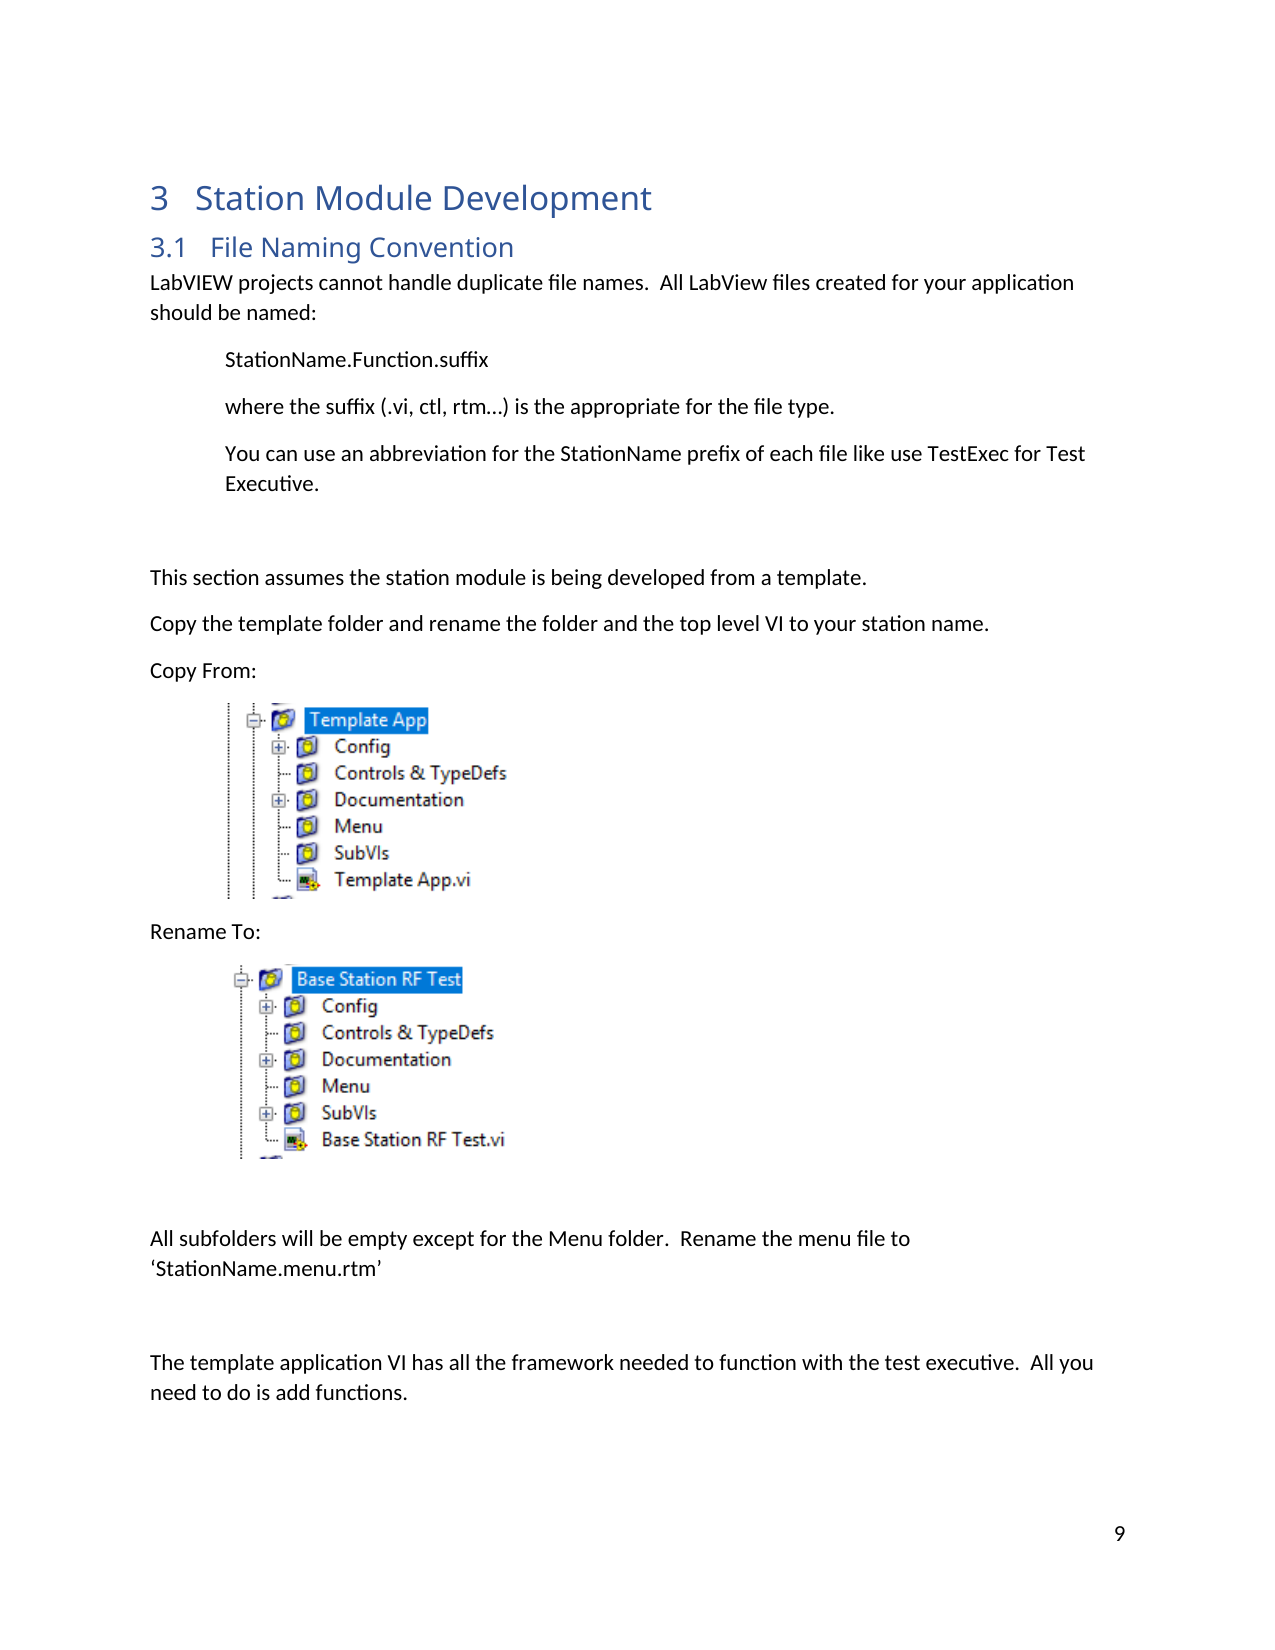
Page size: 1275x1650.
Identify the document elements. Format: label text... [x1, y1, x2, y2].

text Copy the template folder and rename the folder and the top level VI to your station name. [150, 609, 1125, 638]
text Rename To: [150, 917, 1125, 946]
text This section assumes the station module is being developed from a template. [150, 563, 1125, 591]
subtitle Station Module Development [150, 175, 1125, 220]
picture [225, 703, 560, 899]
subtitle File Naming Convention [150, 228, 1125, 265]
text StationName.Function.suffix [225, 345, 1125, 373]
text You can use an abbreviation for the StationName prefix of each file like use TestExec for Test Executive. [225, 439, 1125, 497]
text Copy From: [150, 656, 1125, 684]
text All subfolders will be empty except for the Menu folder. Rename the menu file to ‘StationName.menu.rtm’ [150, 1224, 1125, 1282]
text where the suffix (.vi, ctl, rtm…) is the appropriate for the file type. [225, 392, 1125, 420]
picture [225, 964, 555, 1159]
text LabVIEW projects cannot handle duplicate file names. All LabView files created for your application should be named: [150, 268, 1125, 326]
text The template application VI has all the framework needed to function with the test executive. All you need to do is add functions. [150, 1348, 1125, 1406]
